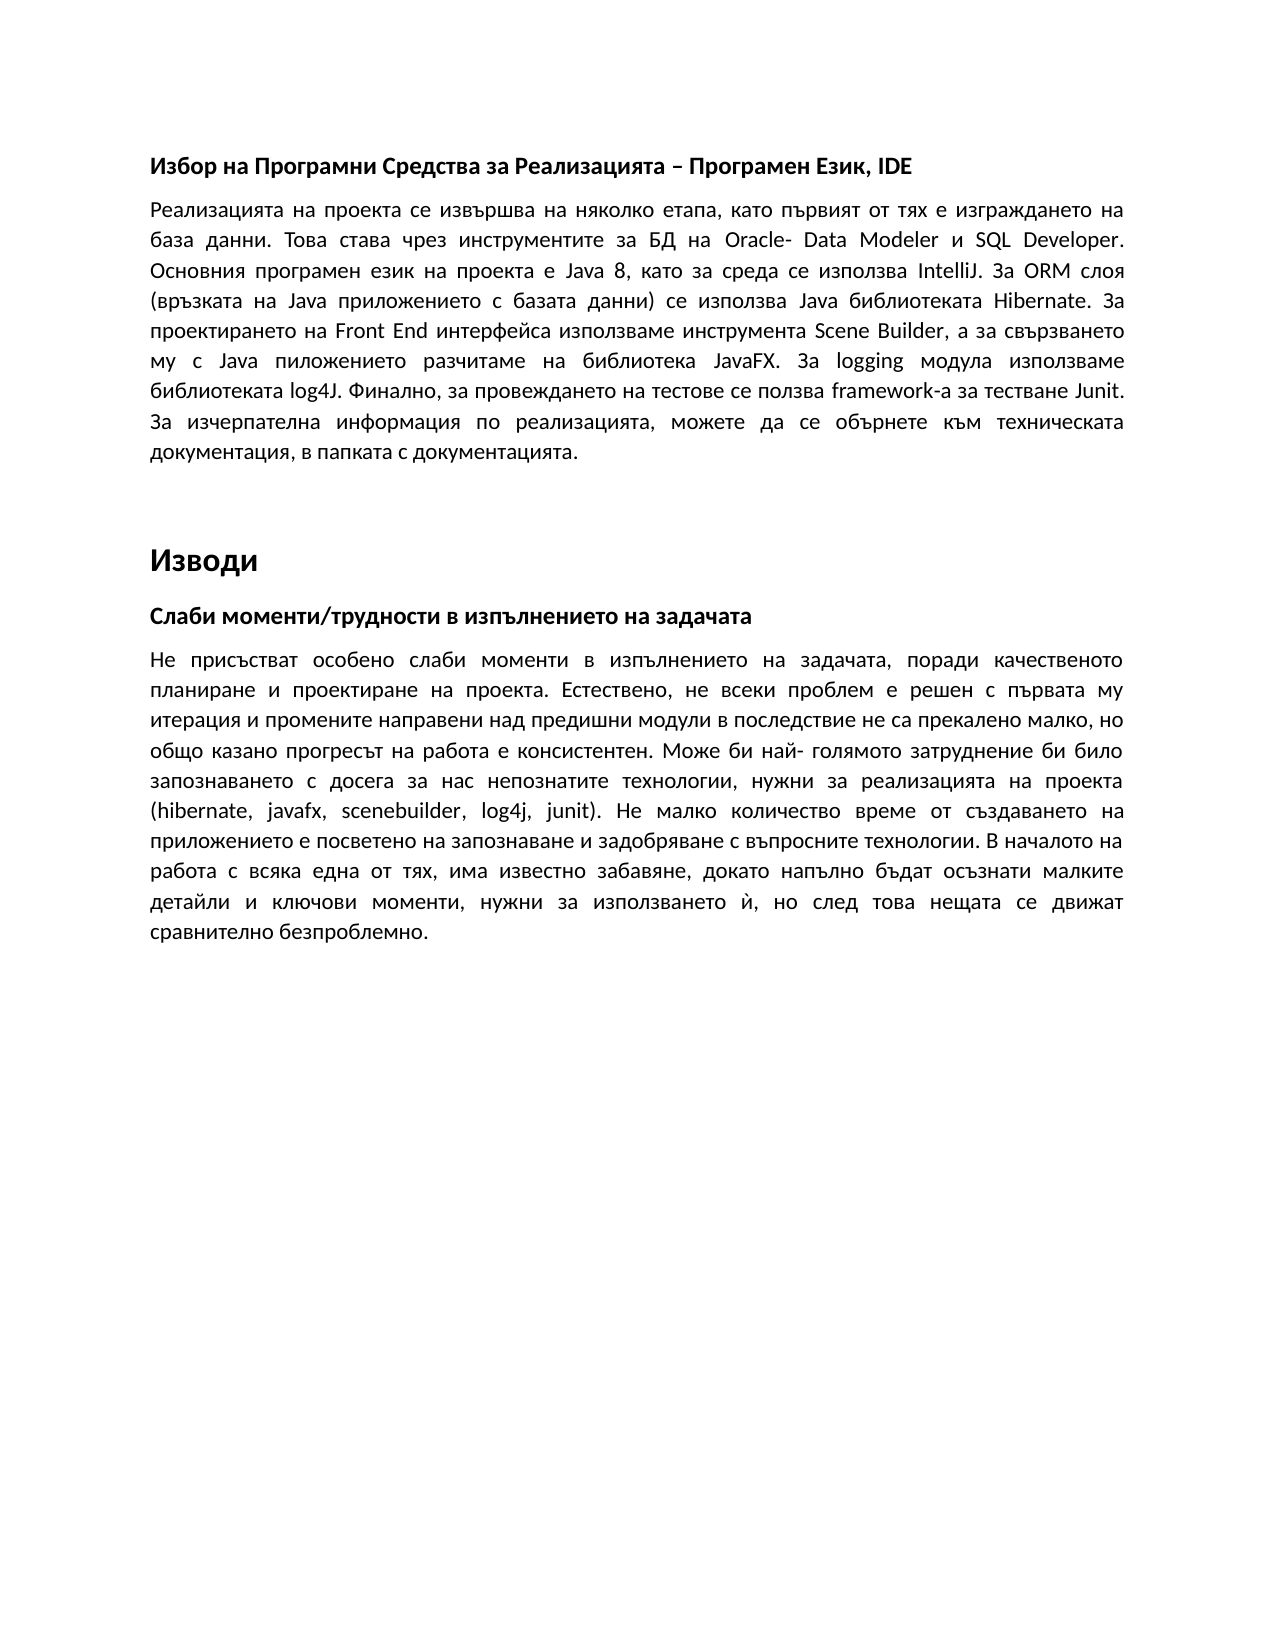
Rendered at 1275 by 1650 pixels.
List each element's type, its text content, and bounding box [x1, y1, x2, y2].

subtitle Избор на Програмни Средства за Реализацията – Програмен Език, IDE [150, 150, 1125, 181]
text Не присъстват особено слаби моменти в изпълнението на задачата, поради качественото планиране и проектиране на проекта. Естествено, не всеки проблем е решен с първата му итерация и промените направени над предишни модули в последствие не са прекалено малко, но общо казано прогресът на работа е консистентен. Може би най- голямото затруднение би било запознаването с досега за нас непознатите технологии, нужни за реализацията на проекта (hibernate, javafx, scenebuilder, log4j, junit). Не малко количество време от създаването на приложението е посветено на запознаване и задобряване с въпросните технологии. В началото на работа с всяка една от тях, има известно забавяне, докато напълно бъдат осъзнати малките детайли и ключови моменти, нужни за използването ѝ, но след това нещата се движат сравнително безпроблемно. [150, 645, 1125, 945]
subtitle Слаби моменти/трудности в изпълнението на задачата [150, 600, 1125, 630]
subtitle Изводи [150, 539, 1125, 580]
text Реализацията на проекта се извършва на няколко етапа, като първият от тях е изграждането на база данни. Това става чрез инструментите за БД на Oracle- Data Modeler и SQL Developer. Основния програмен език на проекта е Java 8, като за среда се използва IntelliJ. За ORM слоя (връзката на Java приложението с базата данни) се използва Java библиотеката Hibernate. За проектирането на Front End интерфейса използваме инструмента Scene Builder, а за свързването му с Java пиложението разчитаме на библиотека JavaFX. За logging модула използваме библиотеката log4J. Финално, за провеждането на тестове се ползва framework-а за тестване Junit. За изчерпателна информация по реализацията, можете да се обърнете към техническата документация, в папката с документацията. [150, 195, 1125, 465]
